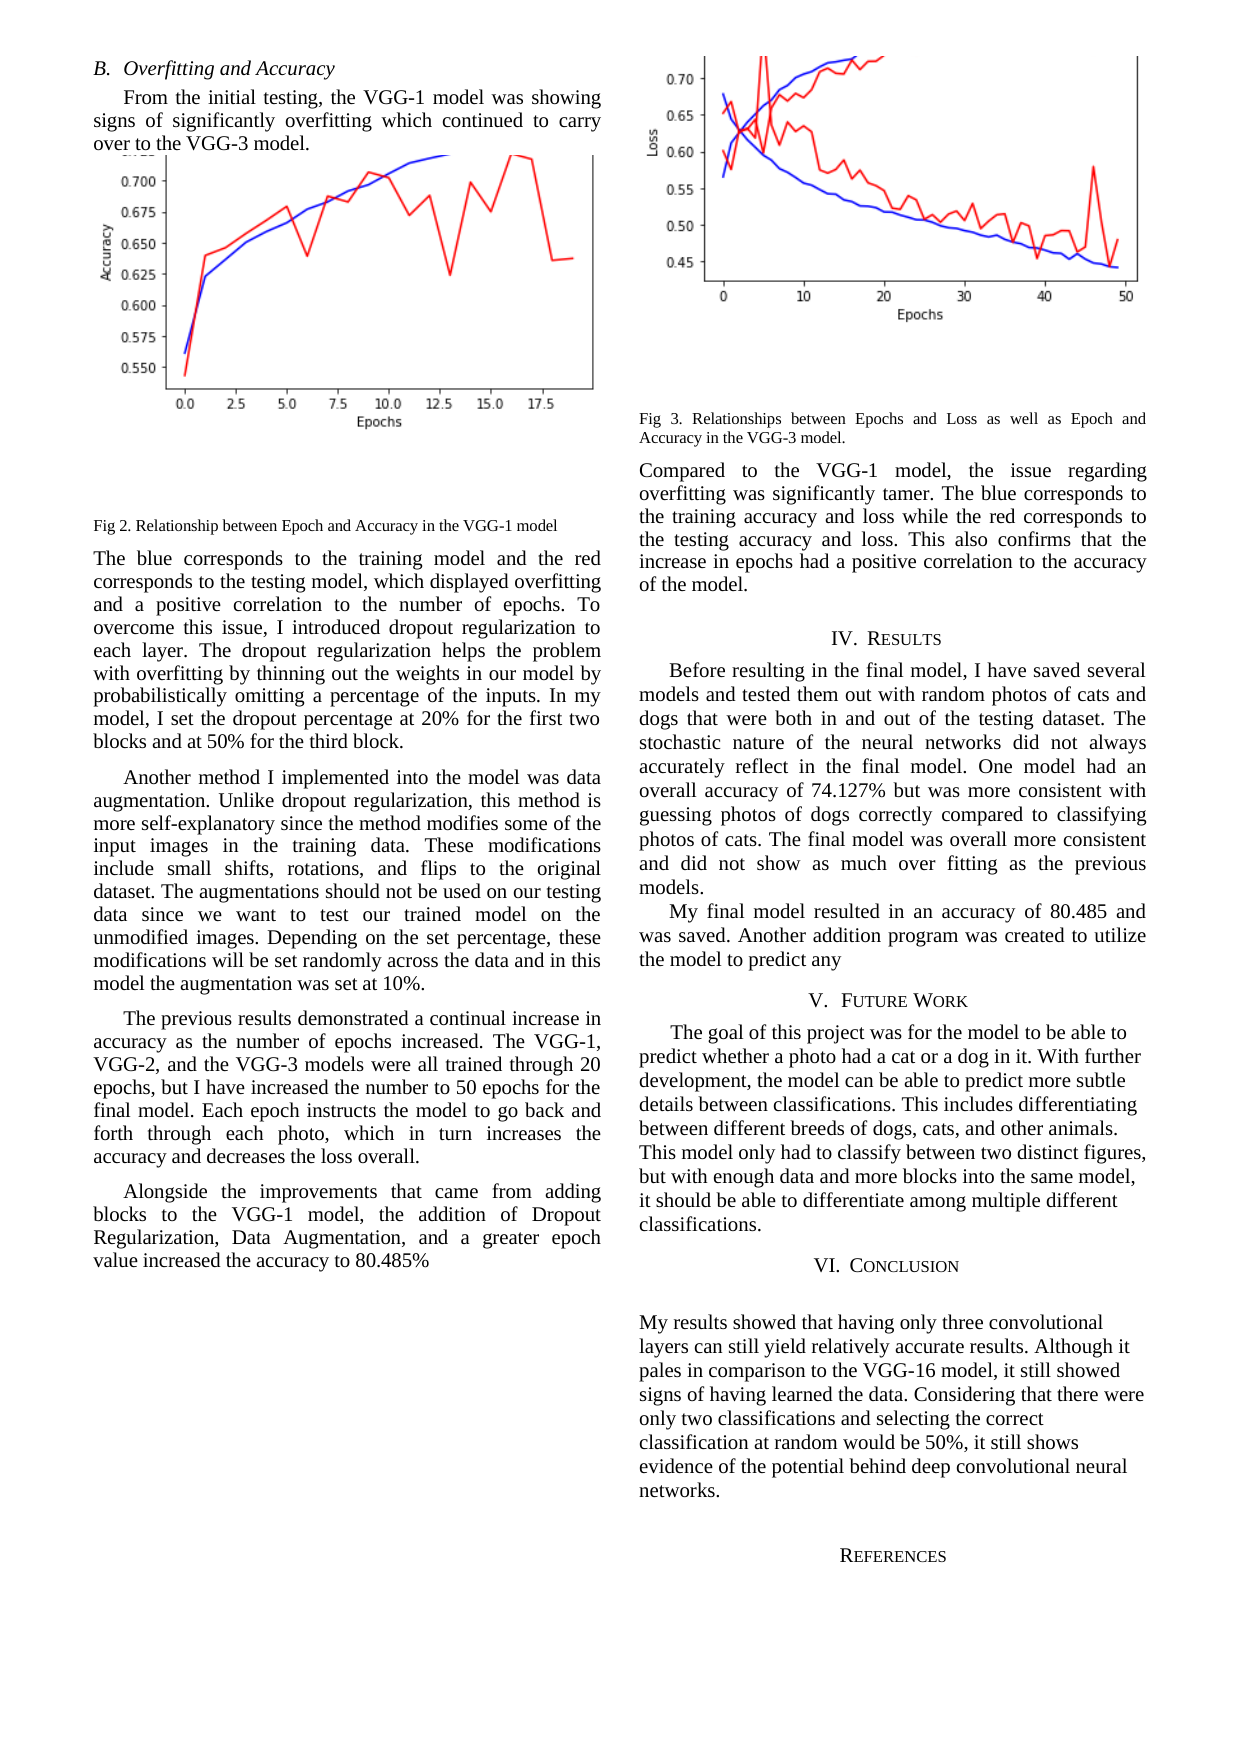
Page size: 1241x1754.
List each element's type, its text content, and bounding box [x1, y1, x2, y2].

list Another method I implemented into the model was data augmentation. Unlike dropout regularization, this method is more self-explanatory since the method modifies some of the input images in the training data. These modifications include small shifts, rotations, and flips to the original dataset. The augmentations should not be used on our testing data since we want to test our trained model on the unmodified images. Depending on the set percentage, these modifications will be set randomly across the data and in this model the augmentation was set at 10%. [93, 766, 601, 995]
text Before resulting in the final model, I have saved several models and tested them out with random photos of cats and dogs that were both in and out of the testing dataset. The stochastic nature of the neural networks did not always accurately reflect in the final model. One model had an overall accuracy of 74.127% but was more consistent with guessing photos of dogs correctly compared to classifying photos of cats. The final model was overall more consistent and did not show as much over fitting as the previous models. [639, 658, 1147, 899]
subtitle Results [639, 626, 1147, 650]
text The goal of this project was for the model to be able to predict whether a photo had a cat or a dog in it. With further development, the model can be able to predict more subtle details between classifications. This includes differentiating between different breeds of dogs, cats, and other animals. This model only had to classify between two distinct figures, but with enough data and more blocks into the same model, it should be able to differentiate among multiple different classifications. [639, 1020, 1147, 1236]
list The previous results demonstrated a continual increase in accuracy as the number of epochs increased. The VGG-1, VGG-2, and the VGG-3 models were all trained through 20 epochs, but I have increased the number to 50 epochs for the final model. Each epoch instructs the model to go back and forth through each photo, which in turn increases the accuracy and decreases the loss overall. [93, 1007, 601, 1168]
text My final model resulted in an accuracy of 80.485 and was saved. Another addition program was created to utilize the model to predict any [639, 899, 1147, 971]
subtitle Conclusion [639, 1253, 1147, 1277]
picture [93, 155, 600, 437]
list Fig 3. Relationships between Epochs and Loss as well as Epoch and Accuracy in the VGG-3 model. [639, 410, 1147, 447]
subtitle Future Work [639, 987, 1147, 1012]
picture [638, 56, 1146, 330]
list From the initial testing, the VGG-1 model was showing signs of significantly overfitting which continued to carry over to the VGG-3 model. [93, 87, 601, 155]
list Fig 2. Relationship between Epoch and Accuracy in the VGG-1 model [93, 517, 601, 535]
list The blue corresponds to the training model and the red corresponds to the testing model, which displayed overfitting and a positive correlation to the number of epochs. To overcome this issue, I introduced dropout regularization to each layer. The dropout regularization helps the problem with overfitting by thinning out the weights in our model by probabilistically omitting a percentage of the inputs. In my model, I set the dropout percentage at 20% for the first two blocks and at 50% for the third block. [93, 547, 601, 753]
subtitle References [639, 1543, 1147, 1567]
text My results showed that having only three convolutional layers can still yield relatively accurate results. Although it pales in comparison to the VGG-16 model, it still showed signs of having learned the data. Considering that there were only two classifications and selecting the correct classification at random would be 50%, it still shows evidence of the potential behind deep convolutional neural networks. [639, 1309, 1147, 1502]
list Alongside the improvements that came from adding blocks to the VGG-1 model, the addition of Dropout Regularization, Data Augmentation, and a greater epoch value increased the accuracy to 80.485% [93, 1180, 601, 1272]
subtitle Overfitting and Accuracy [93, 56, 601, 80]
list Compared to the VGG-1 model, the issue regarding overfitting was significantly tamer. The blue corresponds to the training accuracy and loss while the red corresponds to the testing accuracy and loss. This also confirms that the increase in epochs had a positive correlation to the accuracy of the model. [639, 459, 1147, 596]
